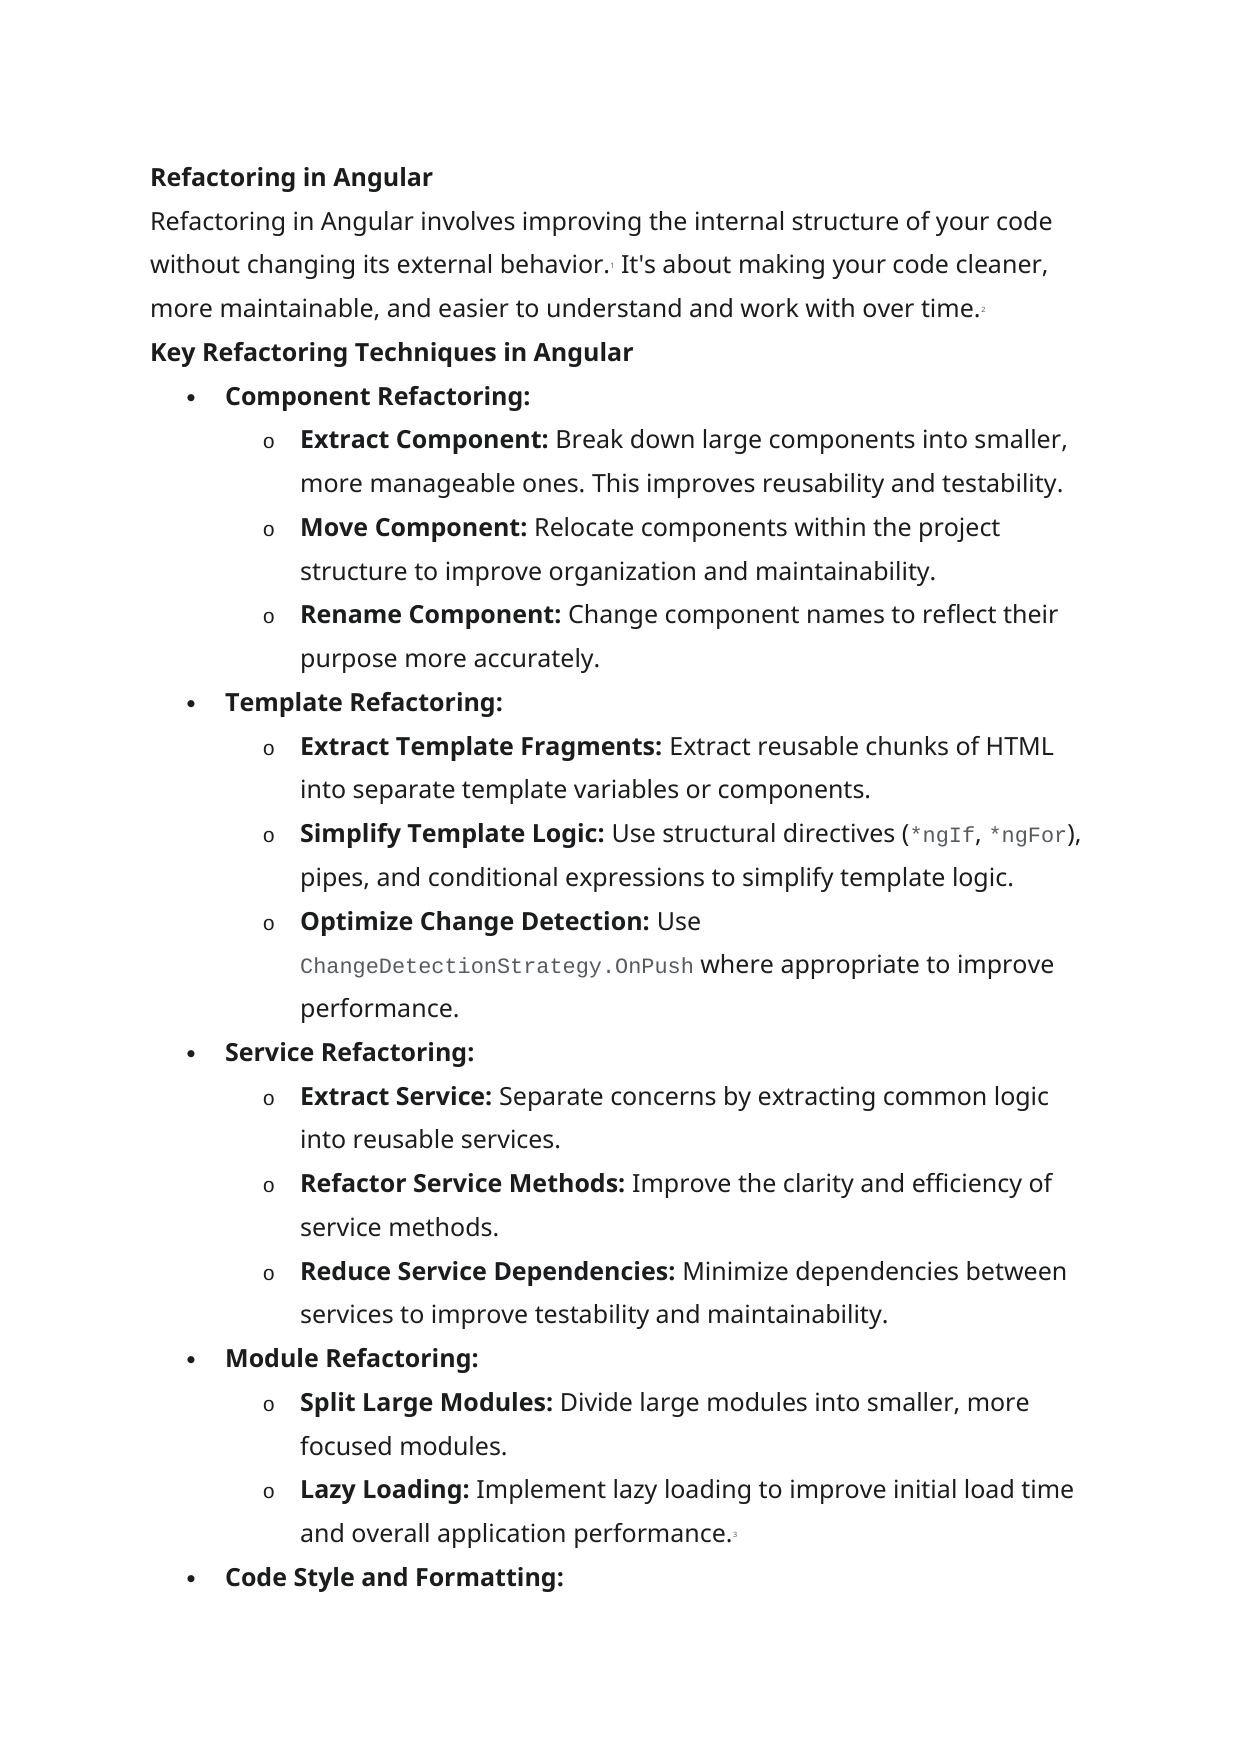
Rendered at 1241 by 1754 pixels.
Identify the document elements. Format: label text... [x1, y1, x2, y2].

list Lazy Loading: Implement lazy loading to improve initial load time and overall application performance.3 [262, 1462, 1090, 1550]
list Extract Template Fragments: Extract reusable chunks of HTML into separate template variables or components. [262, 719, 1090, 806]
list Code Style and Formatting: [187, 1550, 1090, 1594]
list Extract Component: Break down large components into smaller, more manageable ones. This improves reusability and testability. [262, 412, 1090, 500]
list Split Large Modules: Divide large modules into smaller, more focused modules. [262, 1375, 1090, 1462]
list Template Refactoring: [187, 675, 1090, 719]
text Refactoring in Angular involves improving the internal structure of your code without changing its external behavior.1 It's about making your code cleaner, more maintainable, and easier to understand and work with over time.2 [150, 194, 1090, 325]
list Refactor Service Methods: Improve the clarity and efficiency of service methods. [262, 1156, 1090, 1244]
list Extract Service: Separate concerns by extracting common logic into reusable services. [262, 1069, 1090, 1156]
list Rename Component: Change component names to reflect their purpose more accurately. [262, 587, 1090, 675]
list Simplify Template Logic: Use structural directives (*ngIf, *ngFor), pipes, and conditional expressions to simplify template logic. [262, 806, 1090, 894]
list Module Refactoring: [187, 1331, 1090, 1375]
text Refactoring in Angular [150, 150, 1090, 194]
list Component Refactoring: [187, 369, 1090, 412]
list Move Component: Relocate components within the project structure to improve organization and maintainability. [262, 500, 1090, 587]
text Key Refactoring Techniques in Angular [150, 325, 1090, 369]
list Reduce Service Dependencies: Minimize dependencies between services to improve testability and maintainability. [262, 1244, 1090, 1331]
list Optimize Change Detection: Use ChangeDetectionStrategy.OnPush where appropriate to improve performance. [262, 894, 1090, 1025]
list Service Refactoring: [187, 1025, 1090, 1069]
